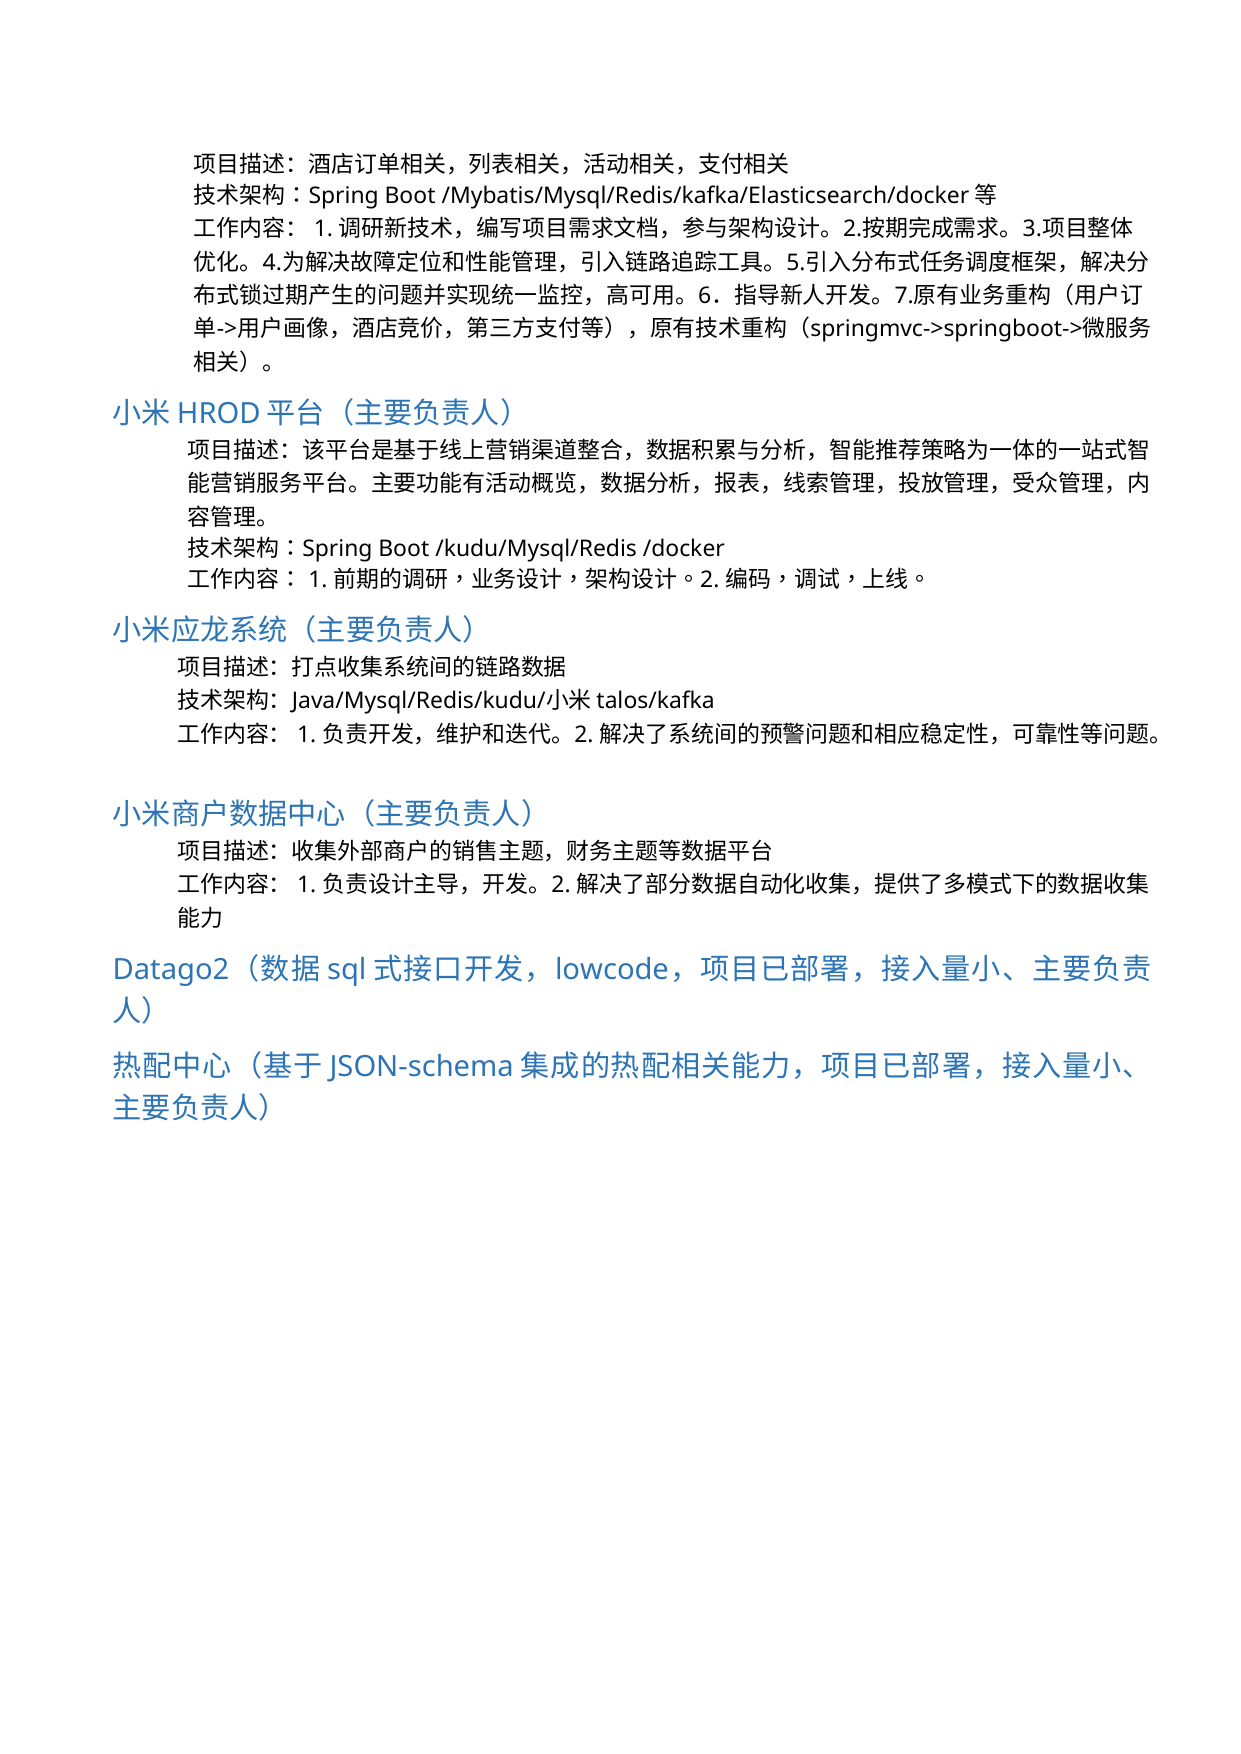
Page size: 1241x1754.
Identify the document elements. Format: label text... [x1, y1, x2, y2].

text 项目描述：酒店订单相关，列表相关，活动相关，支付相关 [194, 146, 1153, 179]
text 技术架构：Spring Boot /Mybatis/Mysql/Redis/kafka/Elasticsearch/docker等 [194, 179, 1153, 210]
text 工作内容： 1. 调研新技术，编写项目需求文档，参与架构设计。2.按期完成需求。3.项目整体优化。4.为解决故障定位和性能管理，引入链路追踪工具。5.引入分布式任务调度框架，解决分布式锁过期产生的问题并实现统一监控，高可用。6．指导新人开发。7.原有业务重构（用户订单->用户画像，酒店竞价，第三方支付等），原有技术重构（springmvc->springboot->微服务相关）。 [194, 210, 1153, 377]
subtitle 小米商户数据中心（主要负责人） [112, 791, 1153, 833]
subtitle 小米应龙系统（主要负责人） [112, 607, 1153, 649]
subtitle 热配中心（基于JSON-schema集成的热配相关能力，项目已部署，接入量小、主要负责人） [112, 1043, 1153, 1127]
text 技术架构：Spring Boot /kudu/Mysql/Redis /docker [112, 532, 1153, 563]
text 项目描述：该平台是基于线上营销渠道整合，数据积累与分析，智能推荐策略为一体的一站式智能营销服务平台。主要功能有活动概览，数据分析，报表，线索管理，投放管理，受众管理，内容管理。 [187, 432, 1153, 532]
text 工作内容： 1. 负责设计主导，开发。2. 解决了部分数据自动化收集，提供了多模式下的数据收集能力 [177, 866, 1153, 933]
text 工作内容： 1. 负责开发，维护和迭代。2. 解决了系统间的预警问题和相应稳定性，可靠性等问题。 [177, 716, 1153, 749]
text 项目描述：收集外部商户的销售主题，财务主题等数据平台 [102, 833, 1153, 866]
text 项目描述：打点收集系统间的链路数据 [102, 649, 1153, 682]
text 技术架构：Java/Mysql/Redis/kudu/小米talos/kafka [177, 682, 1153, 716]
subtitle Datago2（数据sql式接口开发，lowcode，项目已部署，接入量小、主要负责人） [112, 945, 1153, 1030]
subtitle 小米HROD平台（主要负责人） [112, 389, 1153, 432]
text 工作内容： 1. 前期的调研，业务设计，架构设计。2. 编码，调试，上线。 [112, 563, 1153, 594]
